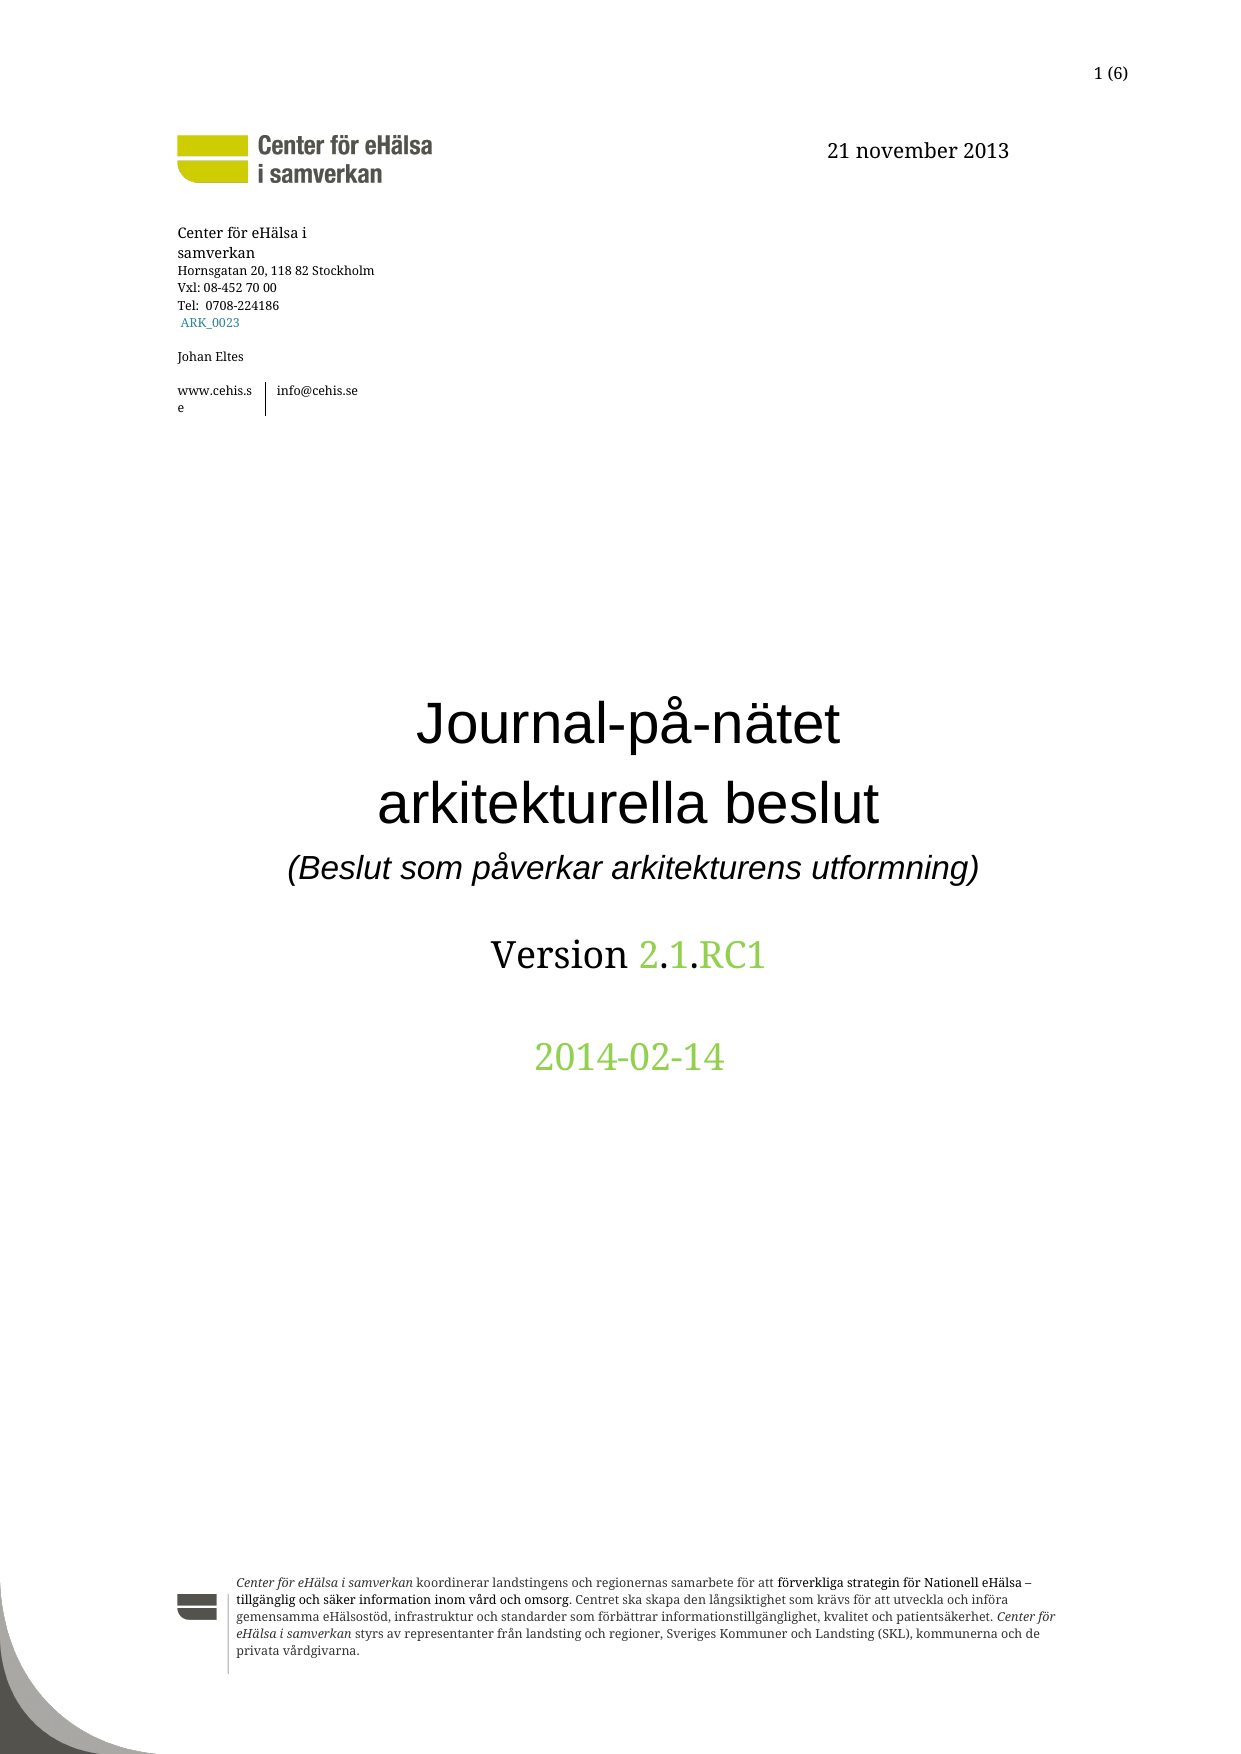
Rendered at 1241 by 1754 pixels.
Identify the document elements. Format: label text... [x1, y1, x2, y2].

picture [177, 135, 432, 183]
text arkitekturella beslut [177, 768, 1081, 836]
text 2014-02-14 [177, 1030, 1081, 1081]
text Journal-på-nätet [177, 689, 1081, 756]
picture [0, 1582, 229, 1754]
text Version 2.1.RC1 [177, 928, 1081, 979]
text (Beslut som påverkar arkitekturens utformning) [177, 848, 1081, 887]
